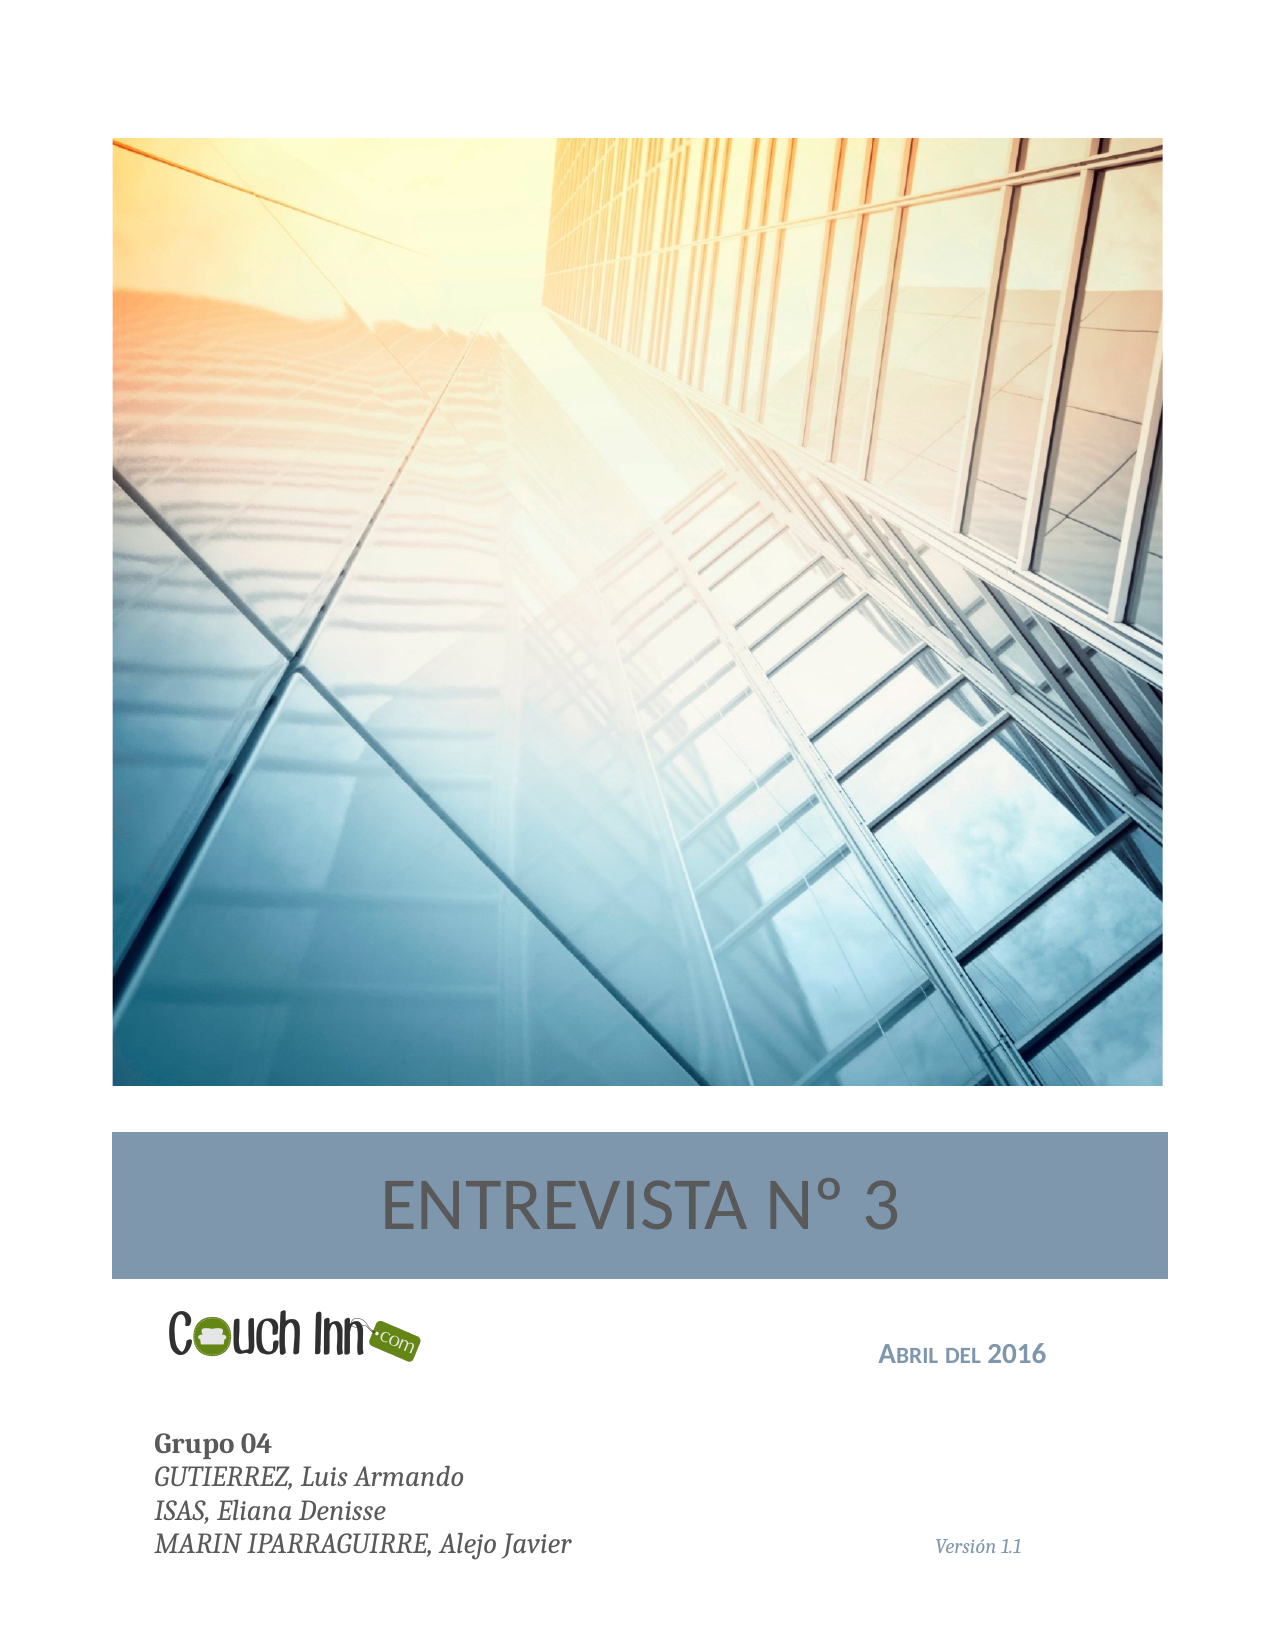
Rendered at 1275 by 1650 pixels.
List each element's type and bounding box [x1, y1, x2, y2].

picture [112, 138, 1163, 1086]
picture [166, 1303, 423, 1364]
